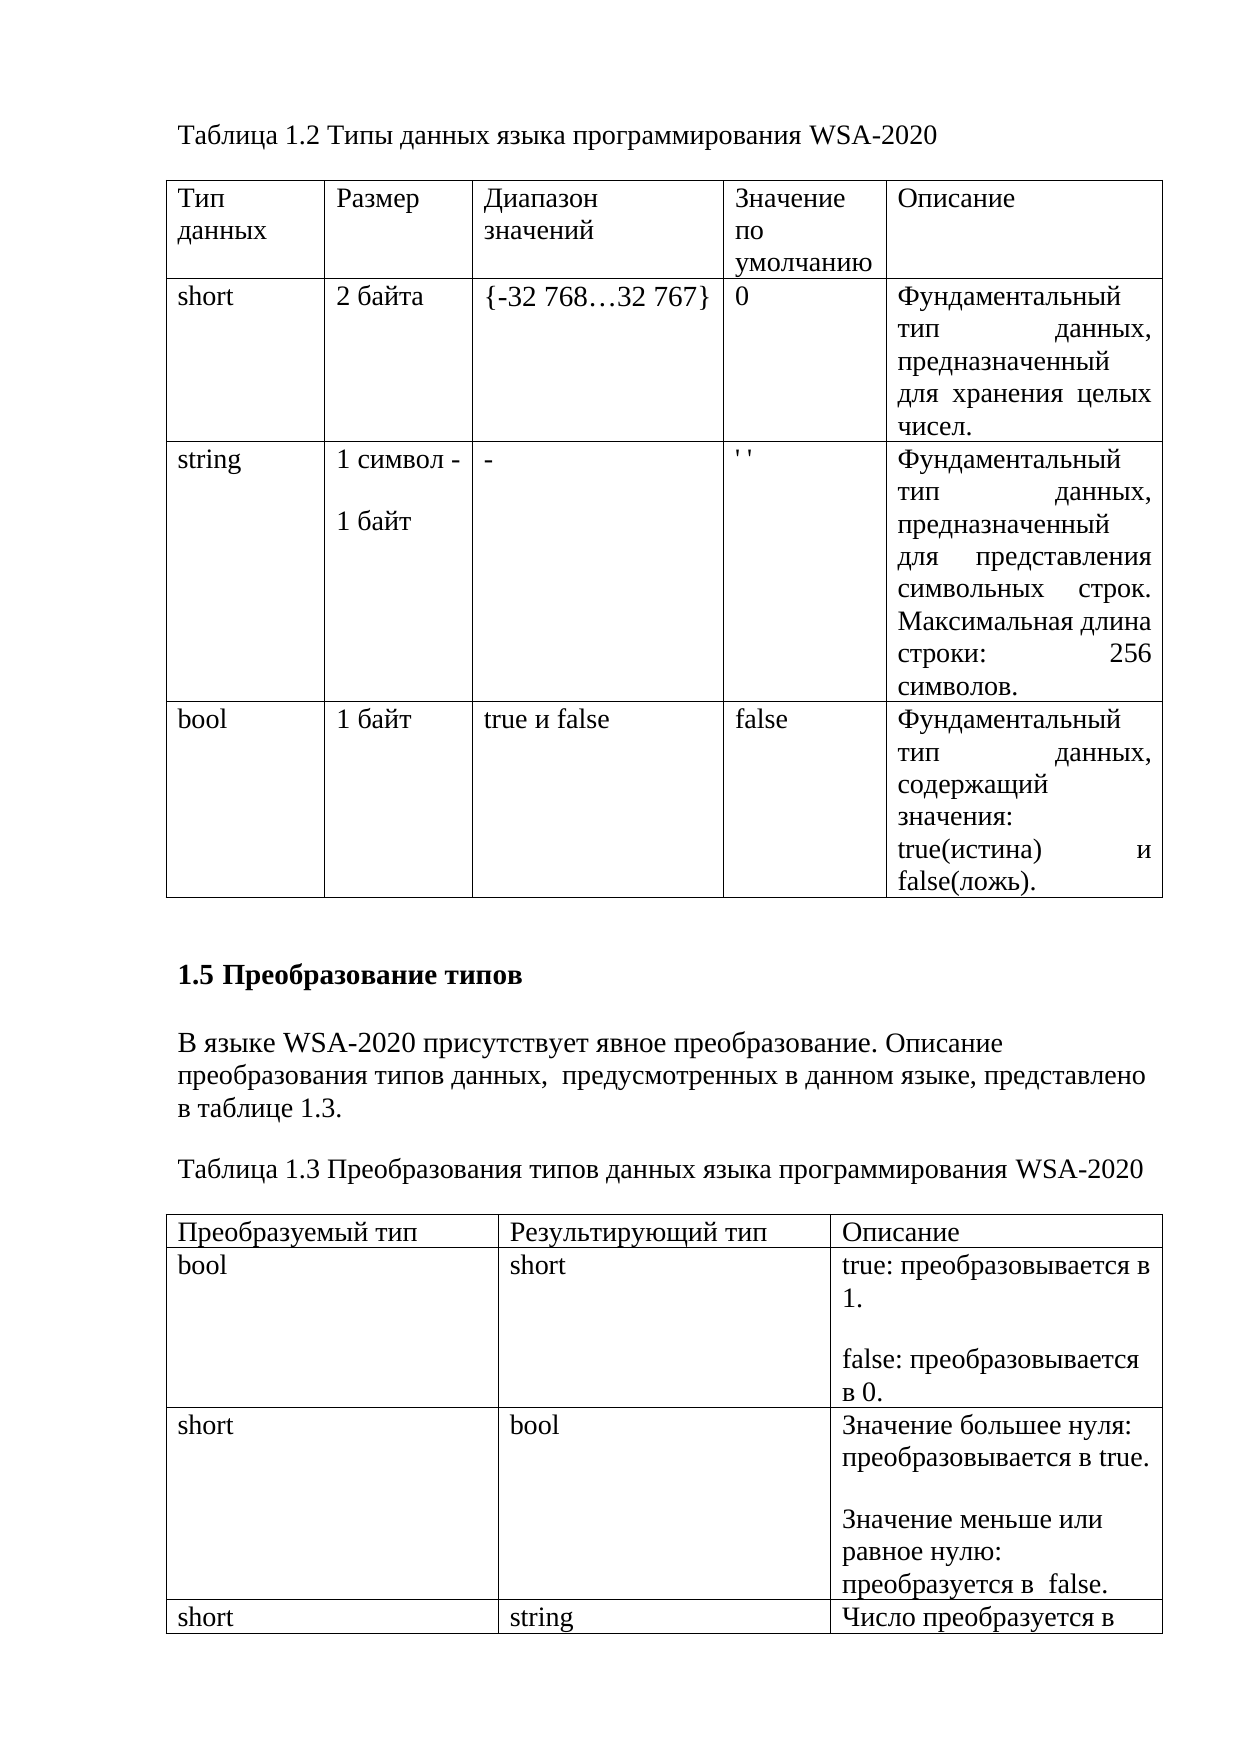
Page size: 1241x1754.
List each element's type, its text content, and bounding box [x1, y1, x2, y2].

table_cell short [167, 1408, 498, 1599]
table_header Преобразуемый тип [167, 1215, 498, 1247]
list Преобразование типов [177, 957, 1152, 991]
table_header Размер [325, 181, 472, 278]
table_cell true и false [473, 702, 723, 897]
text Таблица 1.3 Преобразования типов данных языка программирования WSA-2020 [177, 1152, 1152, 1184]
table_header Описание [887, 181, 1162, 278]
table_cell false [724, 702, 886, 897]
table_cell true: преобразовывается в 1. false: преобразовывается в 0. [831, 1248, 1162, 1407]
table_header Значение по умолчанию [724, 181, 886, 278]
text В языке WSA-2020 присутствует явное преобразование. Описание преобразования типов данных, предусмотренных в данном языке, представлено в таблице 1.3. [177, 1025, 1152, 1123]
table_header Описание [831, 1215, 1162, 1247]
table_cell short [499, 1248, 830, 1407]
table_header Результирующий тип [499, 1215, 830, 1247]
table_header Тип данных [167, 181, 324, 278]
table_cell bool [167, 1248, 498, 1407]
table_cell 1 символ - 1 байт [325, 442, 472, 701]
table_cell ' ' [724, 442, 886, 701]
table_cell Фундаментальный тип данных, предназначенный для представления символьных строк. Максимальная длина строки: 256 символов. [887, 442, 1162, 701]
table_cell 1 байт [325, 702, 472, 897]
table_cell Фундаментальный тип данных, содержащий значения: true(истина) и false(ложь). [887, 702, 1162, 897]
table_cell Значение большее нуля: преобразовывается в true. Значение меньше или равное нулю: преобразуется в false. [831, 1408, 1162, 1599]
table_cell Число преобразуется в свой символьный аналог. [831, 1600, 1162, 1633]
table_header Диапазон значений [473, 181, 723, 278]
table_cell 0 [724, 279, 886, 441]
table_cell string [167, 442, 324, 701]
table_cell short [167, 279, 324, 441]
table_cell short [167, 1600, 498, 1633]
table_cell bool [167, 702, 324, 897]
table_cell {-32 768…32 767} [473, 279, 723, 441]
text Таблица 1.2 Типы данных языка программирования WSA-2020 [177, 118, 1152, 151]
table_cell string [499, 1600, 830, 1633]
table_cell bool [499, 1408, 830, 1599]
table_cell Фундаментальный тип данных, предназначенный для хранения целых чисел. [887, 279, 1162, 441]
table_cell 2 байта [325, 279, 472, 441]
table_cell - [473, 442, 723, 701]
